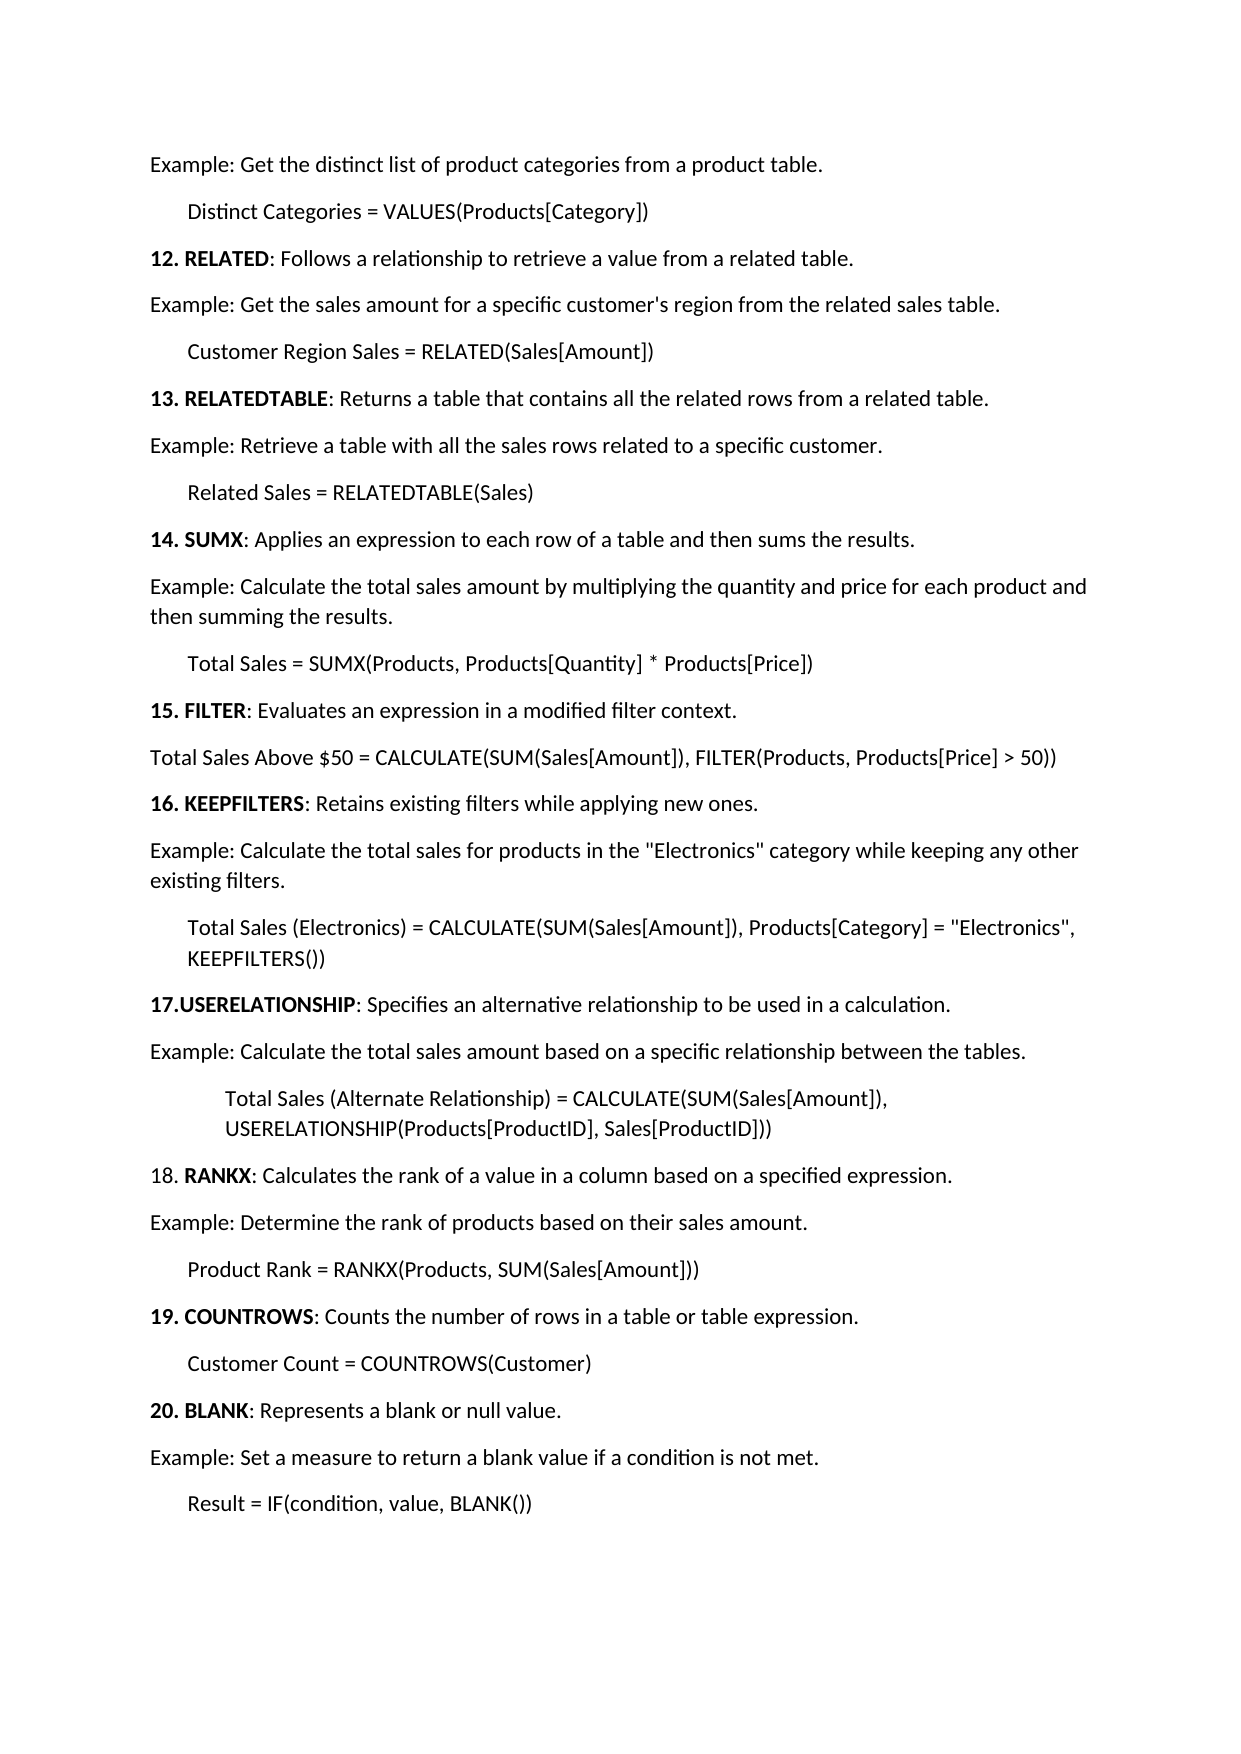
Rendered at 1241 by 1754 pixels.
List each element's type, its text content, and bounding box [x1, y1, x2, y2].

text Distinct Categories = VALUES(Products[Category]) [150, 197, 1090, 225]
text Total Sales Above $50 = CALCULATE(SUM(Sales[Amount]), FILTER(Products, Products[Price] > 50)) [150, 743, 1090, 771]
text Customer Region Sales = RELATED(Sales[Amount]) [150, 337, 1090, 366]
text Customer Count = COUNTROWS(Customer) [150, 1349, 1090, 1377]
text 14. SUMX: Applies an expression to each row of a table and then sums the results. [150, 525, 1090, 553]
text Total Sales (Alternate Relationship) = CALCULATE(SUM(Sales[Amount]), USERELATIONSHIP(Products[ProductID], Sales[ProductID])) [225, 1084, 1090, 1143]
text Example: Set a measure to return a blank value if a condition is not met. [150, 1443, 1090, 1471]
text 15. FILTER: Evaluates an expression in a modified filter context. [150, 696, 1090, 724]
text Example: Get the distinct list of product categories from a product table. [150, 150, 1090, 178]
text Total Sales (Electronics) = CALCULATE(SUM(Sales[Amount]), Products[Category] = "Electronics", KEEPFILTERS()) [187, 913, 1090, 972]
text 20. BLANK: Represents a blank or null value. [150, 1396, 1090, 1424]
text Example: Calculate the total sales amount based on a specific relationship between the tables. [150, 1037, 1090, 1066]
text Example: Determine the rank of products based on their sales amount. [150, 1208, 1090, 1236]
text Example: Get the sales amount for a specific customer's region from the related sales table. [150, 291, 1090, 319]
text 17.USERELATIONSHIP: Specifies an alternative relationship to be used in a calculation. [150, 991, 1090, 1019]
text Related Sales = RELATEDTABLE(Sales) [150, 478, 1090, 506]
text 13. RELATEDTABLE: Returns a table that contains all the related rows from a related table. [150, 384, 1090, 412]
text 18. RANKX: Calculates the rank of a value in a column based on a specified expression. [150, 1161, 1090, 1189]
text Total Sales = SUMX(Products, Products[Quantity] * Products[Price]) [150, 649, 1090, 677]
text 16. KEEPFILTERS: Retains existing filters while applying new ones. [150, 789, 1090, 818]
text 19. COUNTROWS: Counts the number of rows in a table or table expression. [150, 1302, 1090, 1330]
text Example: Retrieve a table with all the sales rows related to a specific customer. [150, 431, 1090, 459]
text Example: Calculate the total sales amount by multiplying the quantity and price for each product and then summing the results. [150, 572, 1090, 630]
text Example: Calculate the total sales for products in the "Electronics" category while keeping any other existing filters. [150, 836, 1090, 895]
text Result = IF(condition, value, BLANK()) [150, 1489, 1090, 1518]
text Product Rank = RANKX(Products, SUM(Sales[Amount])) [150, 1255, 1090, 1283]
text 12. RELATED: Follows a relationship to retrieve a value from a related table. [150, 244, 1090, 272]
